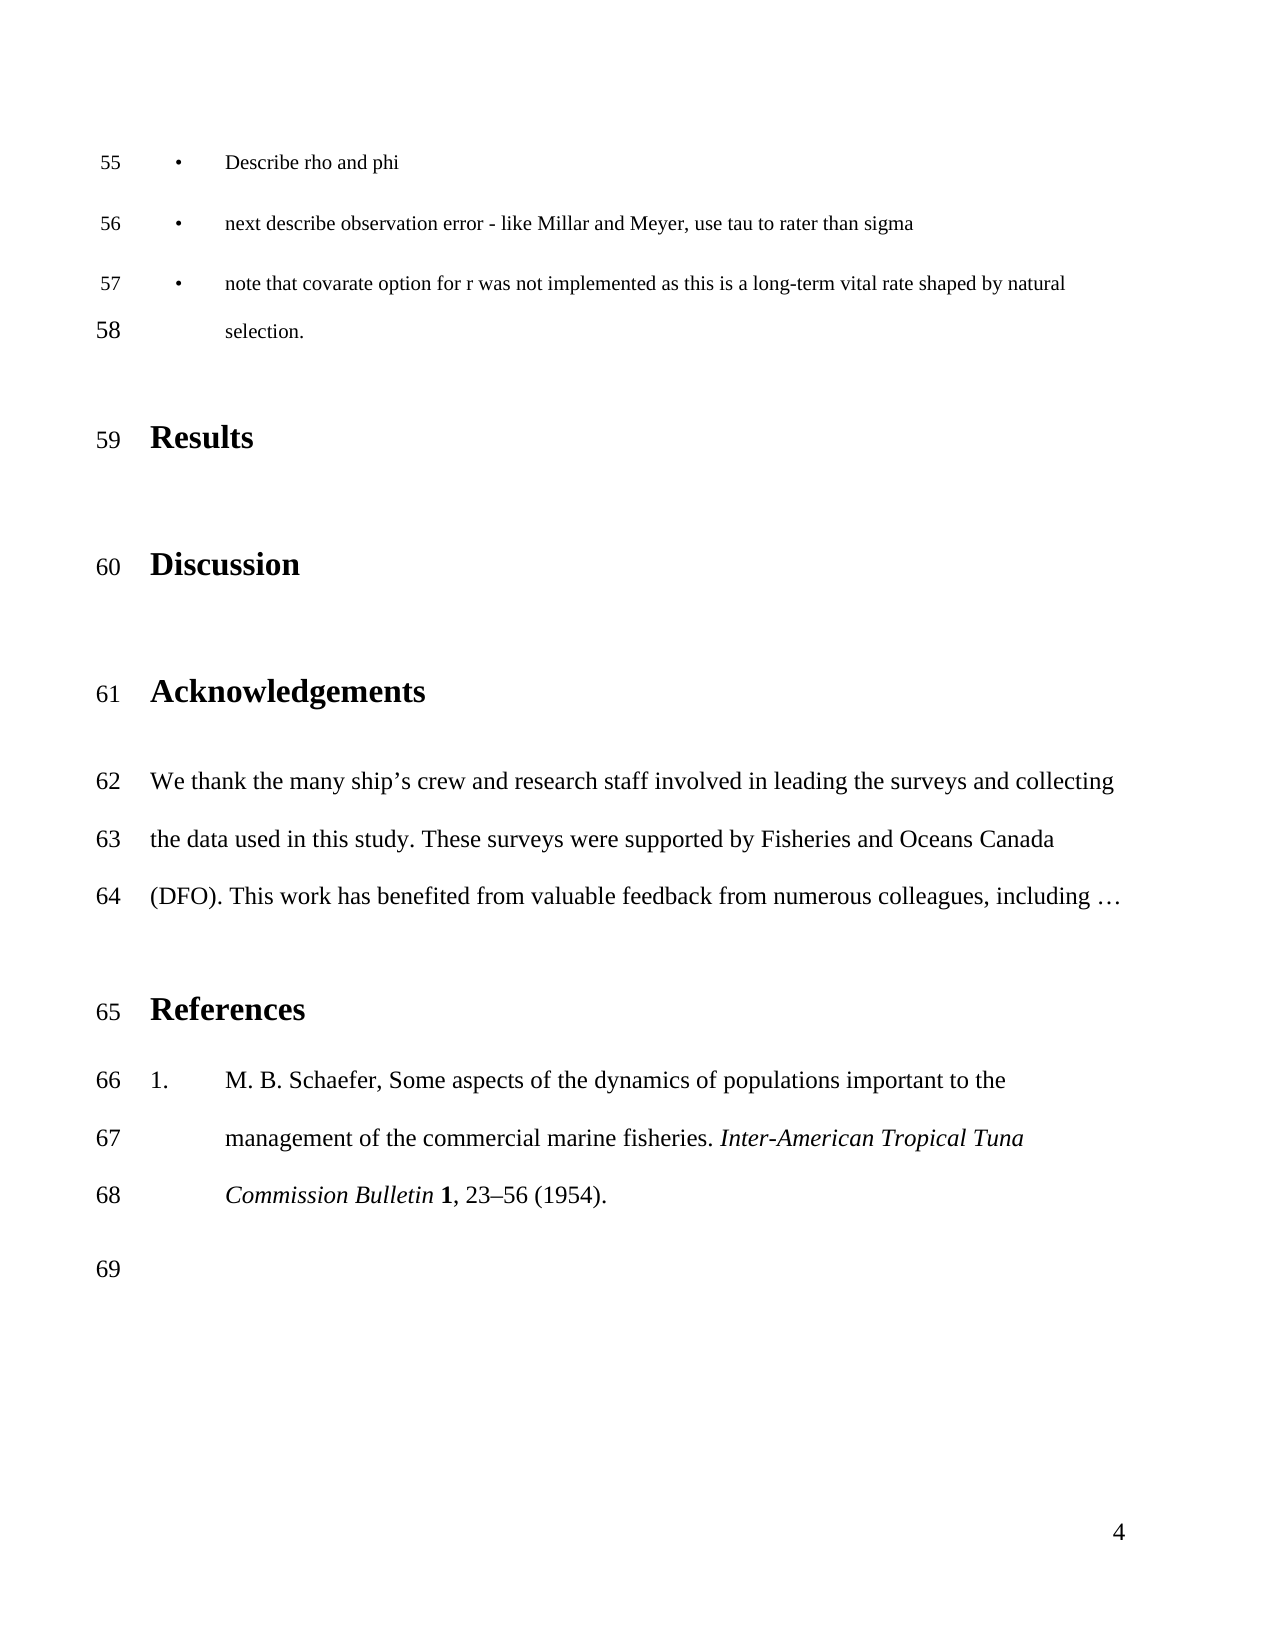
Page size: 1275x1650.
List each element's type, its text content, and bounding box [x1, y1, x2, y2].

subtitle References [150, 989, 1125, 1027]
subtitle Results [150, 417, 1125, 456]
list Describe rho and phi [175, 150, 1125, 174]
list next describe observation error - like Millar and Meyer, use tau to rater than sigma [175, 211, 1125, 235]
subtitle Acknowledgements [150, 671, 1125, 709]
subtitle Discussion [150, 544, 1125, 582]
list note that covarate option for r was not implemented as this is a long-term vital rate shaped by natural selection. [175, 271, 1125, 343]
text We thank the many ship’s crew and research staff involved in leading the surveys and collecting the data used in this study. These surveys were supported by Fisheries and Oceans Canada (DFO). This work has benefited from valuable feedback from numerous colleagues, including … [150, 766, 1125, 910]
